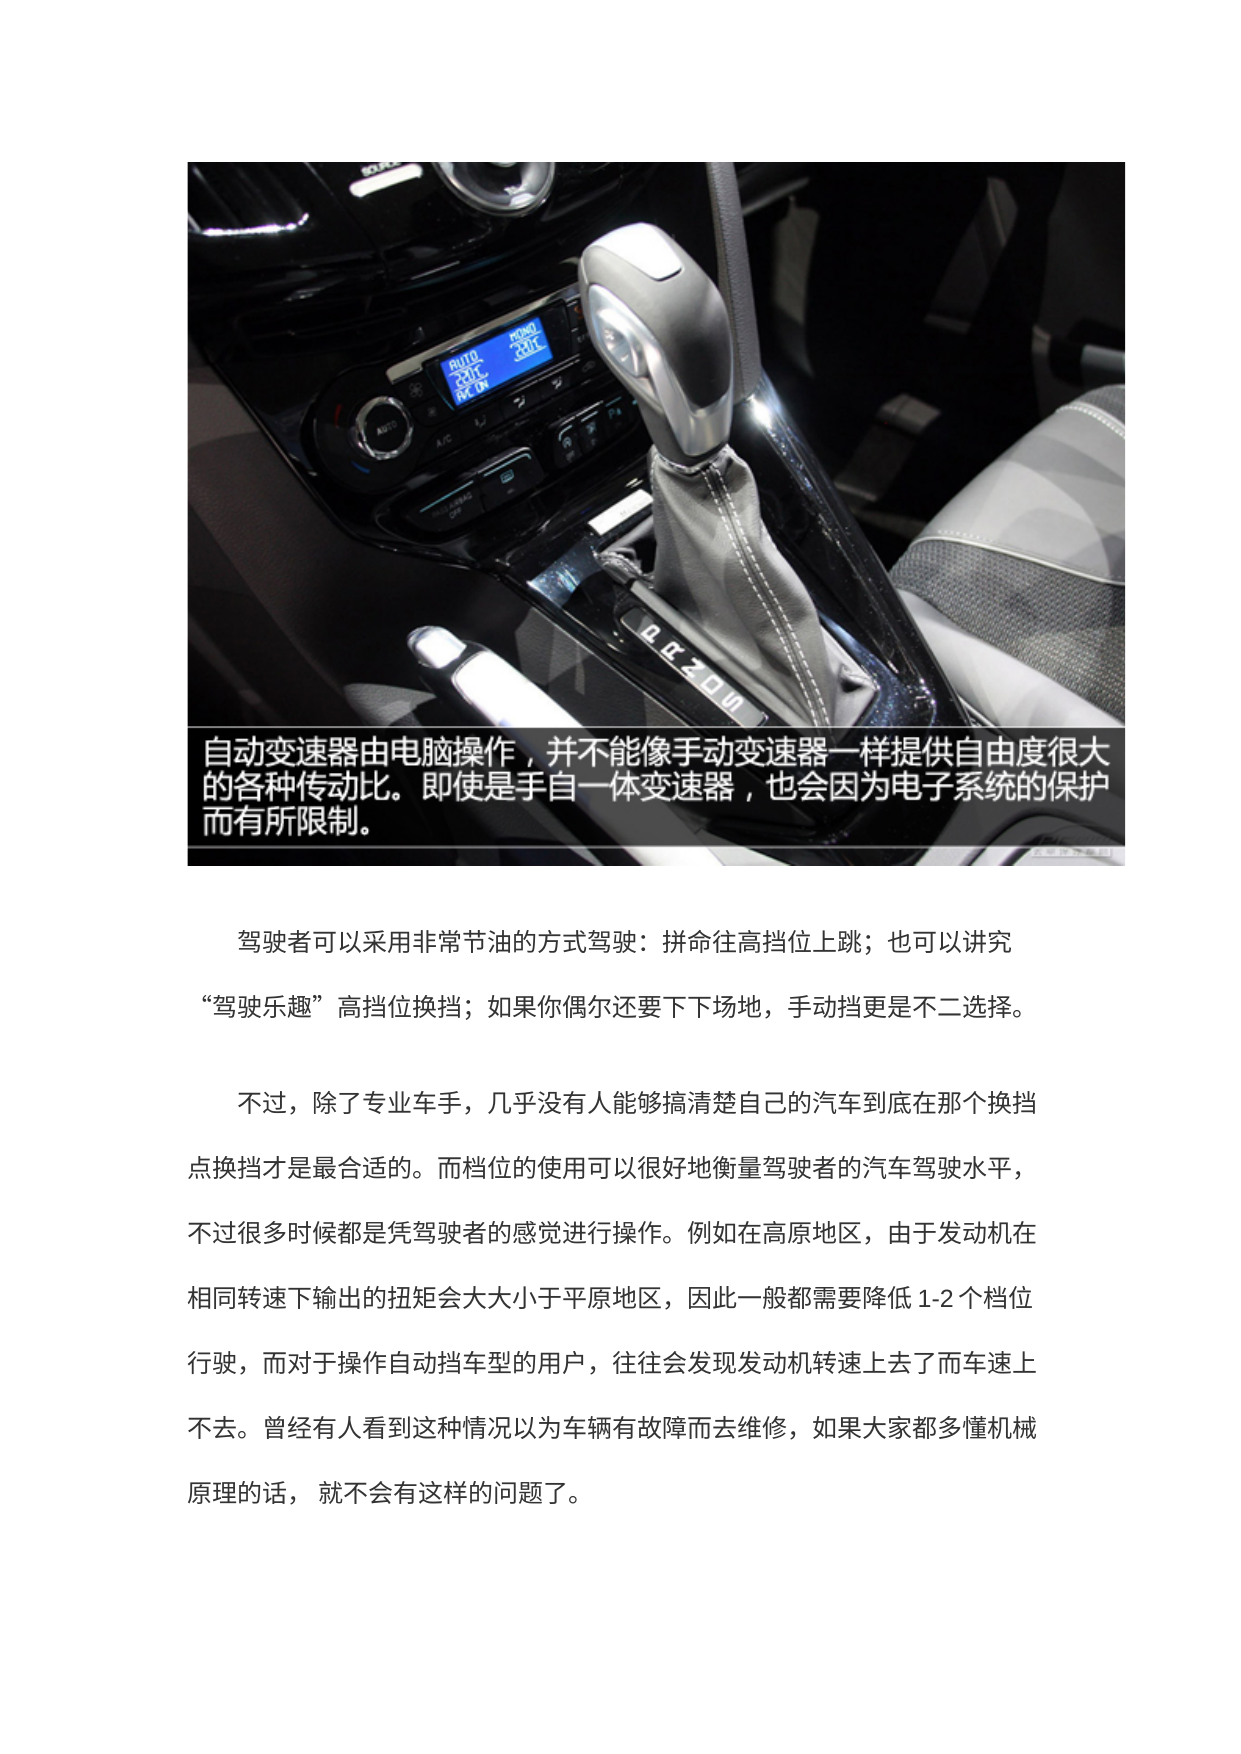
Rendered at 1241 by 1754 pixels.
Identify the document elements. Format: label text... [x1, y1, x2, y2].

picture [187, 162, 1125, 866]
text 不过，除了专业车手，几乎没有人能够搞清楚自己的汽车到底在那个换挡点换挡才是最合适的。而档位的使用可以很好地衡量驾驶者的汽车驾驶水平，不过很多时候都是凭驾驶者的感觉进行操作。例如在高原地区，由于发动机在相同转速下输出的扭矩会大大小于平原地区，因此一般都需要降低1-2个档位行驶，而对于操作自动挡车型的用户，往往会发现发动机转速上去了而车速上不去。曾经有人看到这种情况以为车辆有故障而去维修，如果大家都多懂机械原理的话， 就不会有这样的问题了。 [187, 1069, 1053, 1524]
text 驾驶者可以采用非常节油的方式驾驶：拼命往高挡位上跳；也可以讲究“驾驶乐趣”高挡位换挡；如果你偶尔还要下下场地，手动挡更是不二选择。 [187, 908, 1053, 1038]
